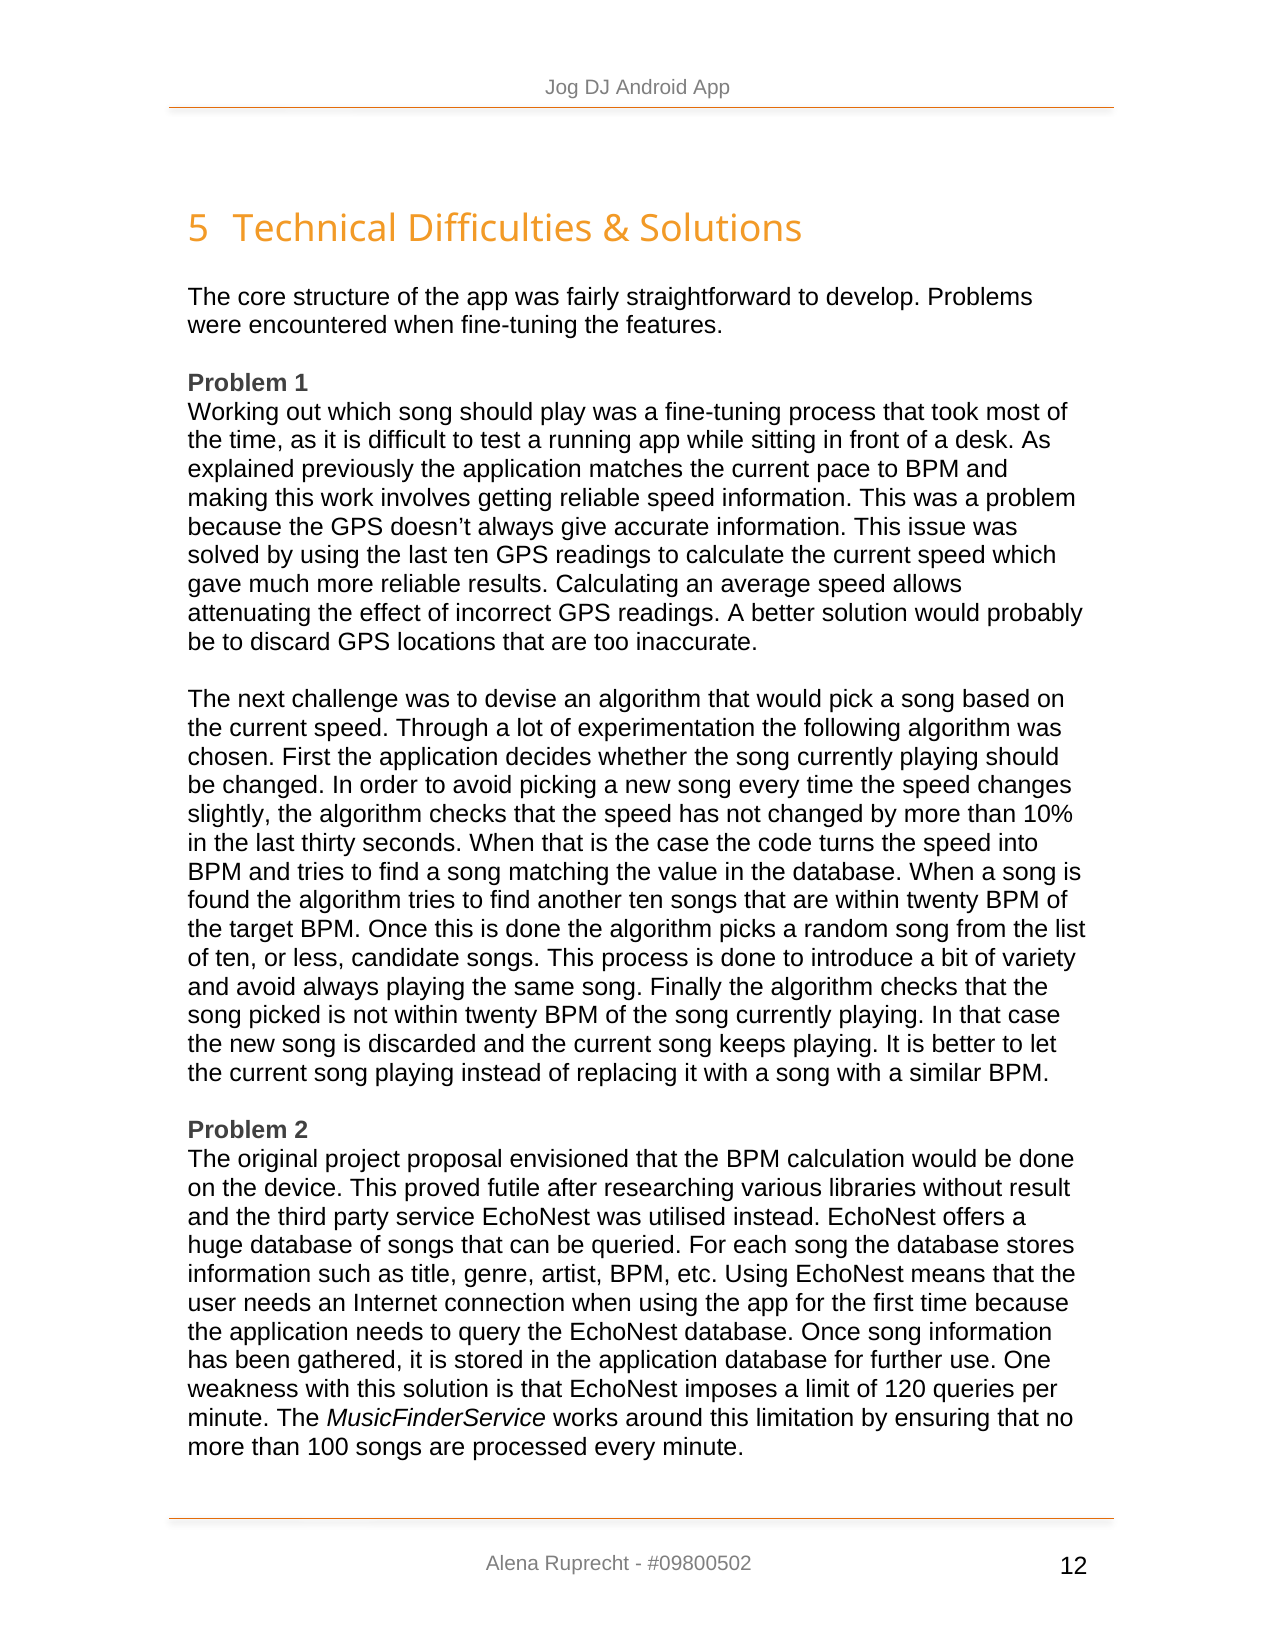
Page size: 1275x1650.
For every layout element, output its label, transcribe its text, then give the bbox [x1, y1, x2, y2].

text Problem 2 [187, 1115, 1087, 1144]
text The original project proposal envisioned that the BPM calculation would be done on the device. This proved futile after researching various libraries without result and the third party service EchoNest was utilised instead. EchoNest offers a huge database of songs that can be queried. For each song the database stores information such as title, genre, artist, BPM, etc. Using EchoNest means that the user needs an Internet connection when using the app for the first time because the application needs to query the EchoNest database. Once song information has been gathered, it is stored in the application database for further use. One weakness with this solution is that EchoNest imposes a limit of 120 queries per minute. The MusicFinderService works around this limitation by ensuring that no more than 100 songs are processed every minute. [187, 1144, 1087, 1460]
text The core structure of the app was fairly straightforward to develop. Problems were encountered when fine-tuning the features. [187, 281, 1087, 339]
subtitle Technical Difficulties & Solutions [187, 202, 1087, 253]
text The next challenge was to devise an algorithm that would pick a song based on the current speed. Through a lot of experimentation the following algorithm was chosen. First the application decides whether the song currently playing should be changed. In order to avoid picking a new song every time the speed changes slightly, the algorithm checks that the speed has not changed by more than 10% in the last thirty seconds. When that is the case the code turns the speed into BPM and tries to find a song matching the value in the database. When a song is found the algorithm tries to find another ten songs that are within twenty BPM of the target BPM. Once this is done the algorithm picks a random song from the list of ten, or less, candidate songs. This process is done to introduce a bit of variety and avoid always playing the same song. Finally the algorithm checks that the song picked is not within twenty BPM of the song currently playing. In that case the new song is discarded and the current song keeps playing. It is better to let the current song playing instead of replacing it with a song with a similar BPM. [187, 684, 1087, 1086]
text Problem 1 [187, 368, 1087, 396]
text Working out which song should play was a fine-tuning process that took most of the time, as it is difficult to test a running app while sitting in front of a desk. As explained previously the application matches the current pace to BPM and making this work involves getting reliable speed information. This was a problem because the GPS doesn’t always give accurate information. This issue was solved by using the last ten GPS readings to calculate the current speed which gave much more reliable results. Calculating an average speed allows attenuating the effect of incorrect GPS readings. A better solution would probably be to discard GPS locations that are too inaccurate. [187, 396, 1087, 655]
